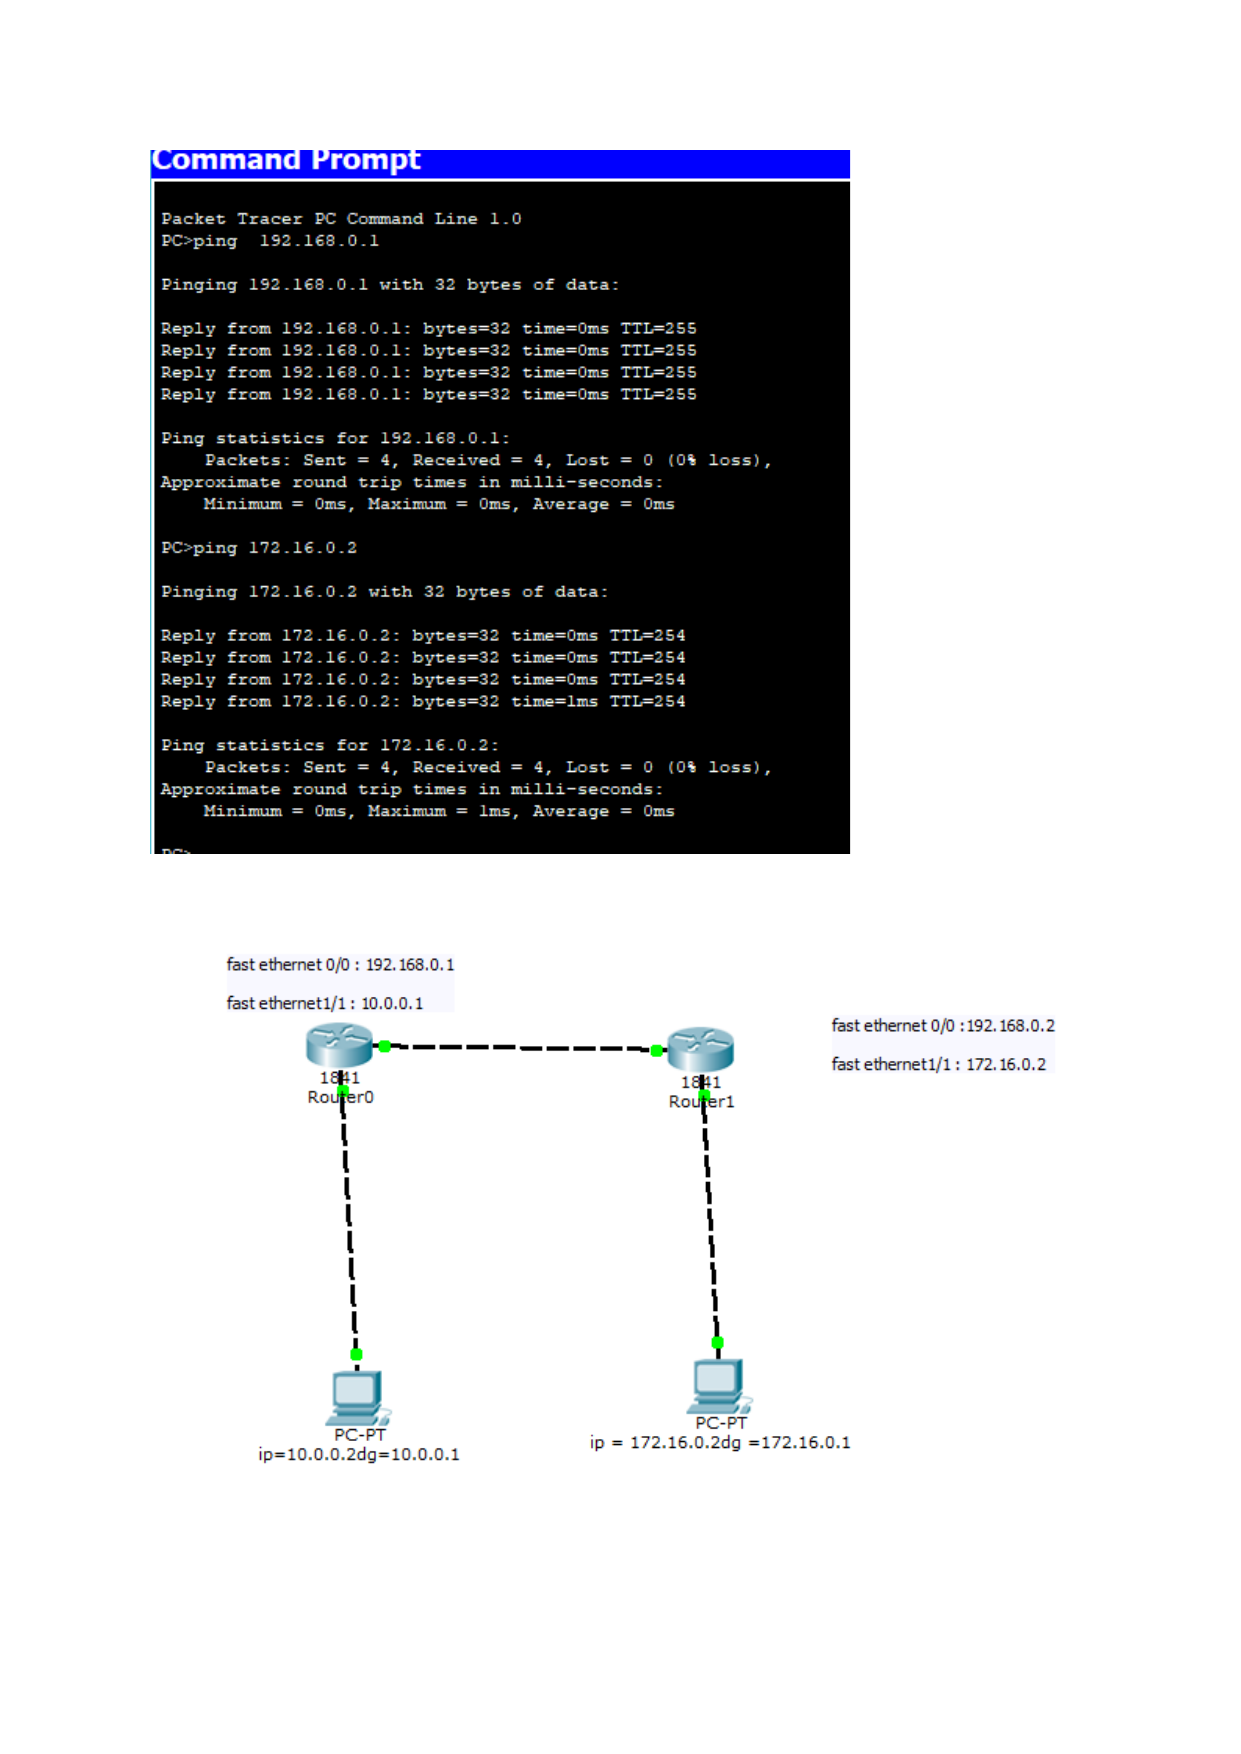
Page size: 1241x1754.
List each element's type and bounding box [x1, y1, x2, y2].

picture [150, 930, 1091, 1505]
picture [150, 150, 851, 854]
